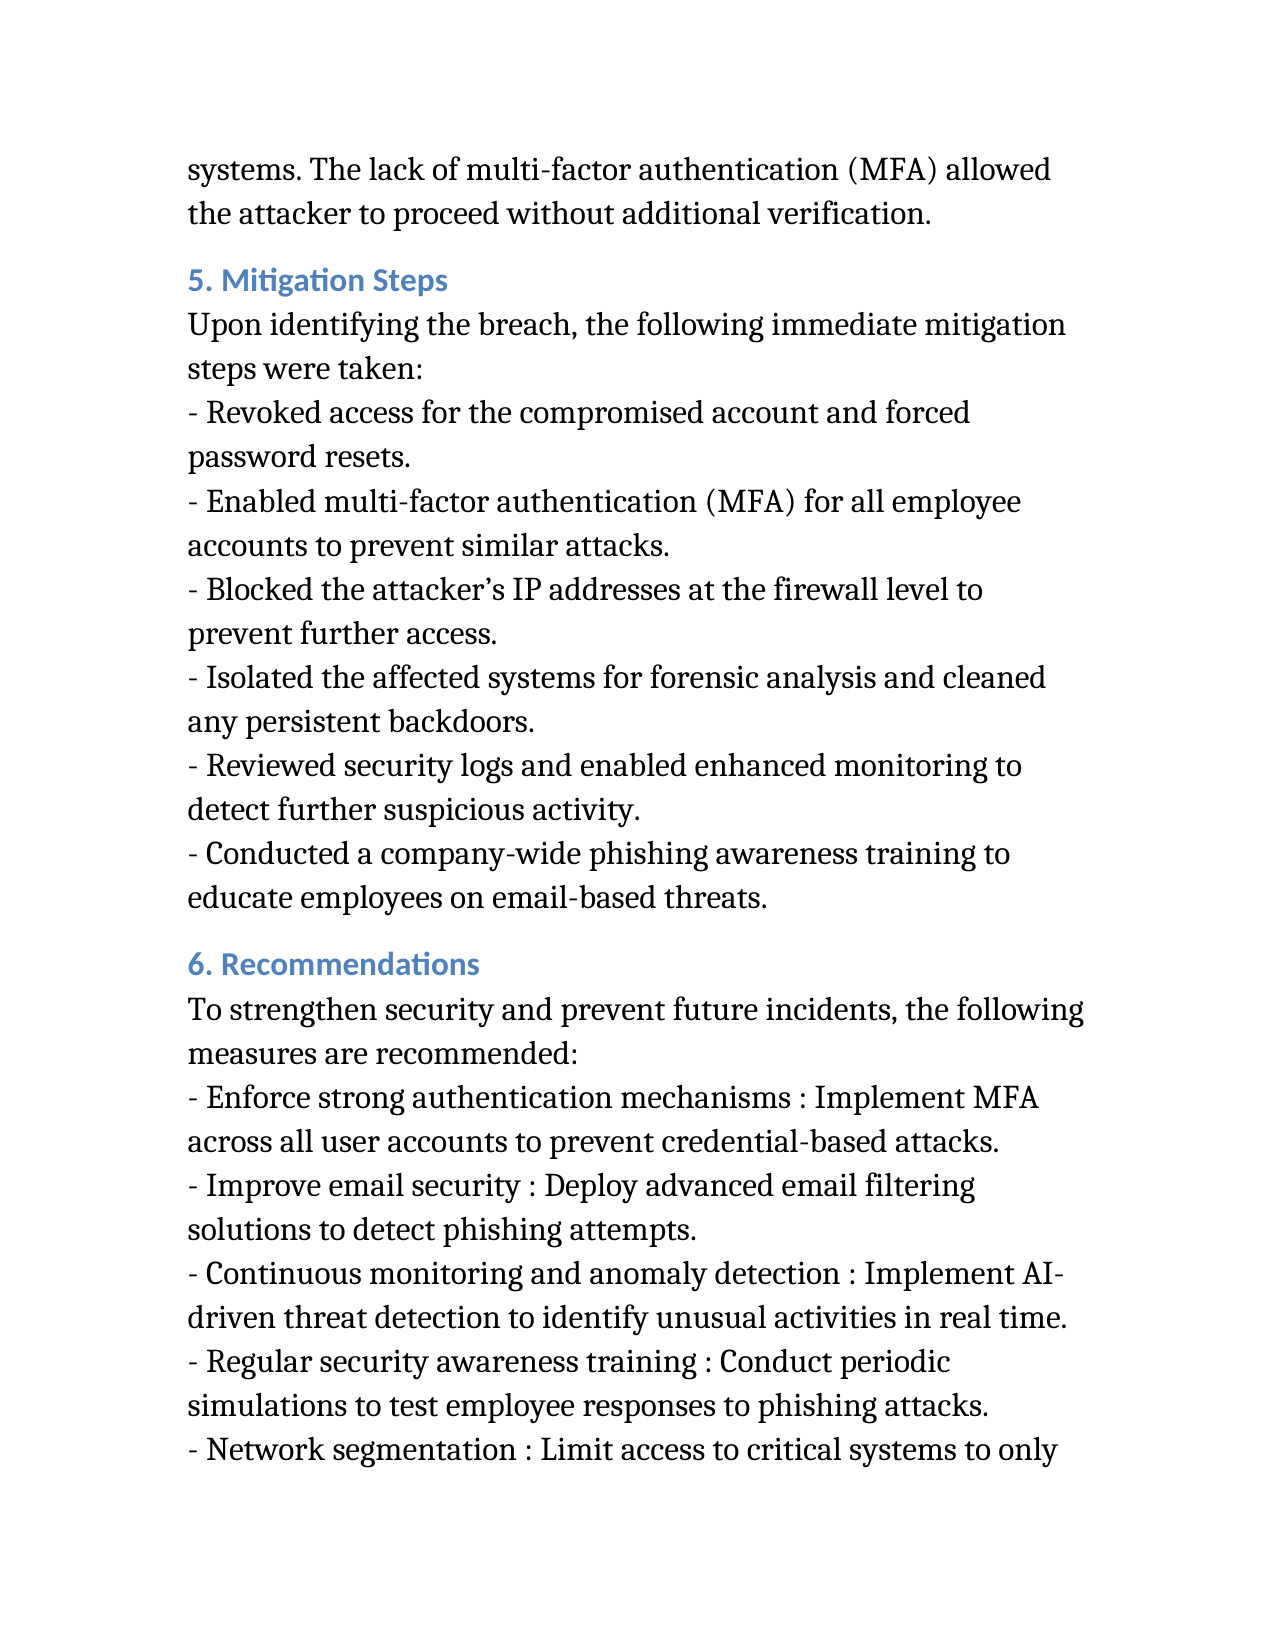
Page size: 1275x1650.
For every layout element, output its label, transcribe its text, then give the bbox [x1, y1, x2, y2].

subtitle 5. Mitigation Steps [187, 259, 1087, 300]
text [187, 990, 1087, 1469]
subtitle 6. Recommendations [187, 943, 1087, 984]
text Upon identifying the breach, the following immediate mitigation steps were taken: - Revoked access for the compromised account and forced password resets. - Enabled multi-factor authentication (MFA) for all employee accounts to prevent similar attacks. - Blocked the attacker’s IP addresses at the firewall level to prevent further access. - Isolated the affected systems for forensic analysis and cleaned any persistent backdoors. - Reviewed security logs and enabled enhanced monitoring to detect further suspicious activity. - Conducted a company-wide phishing awareness training to educate employees on email-based threats. [187, 306, 1087, 917]
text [187, 150, 1087, 232]
